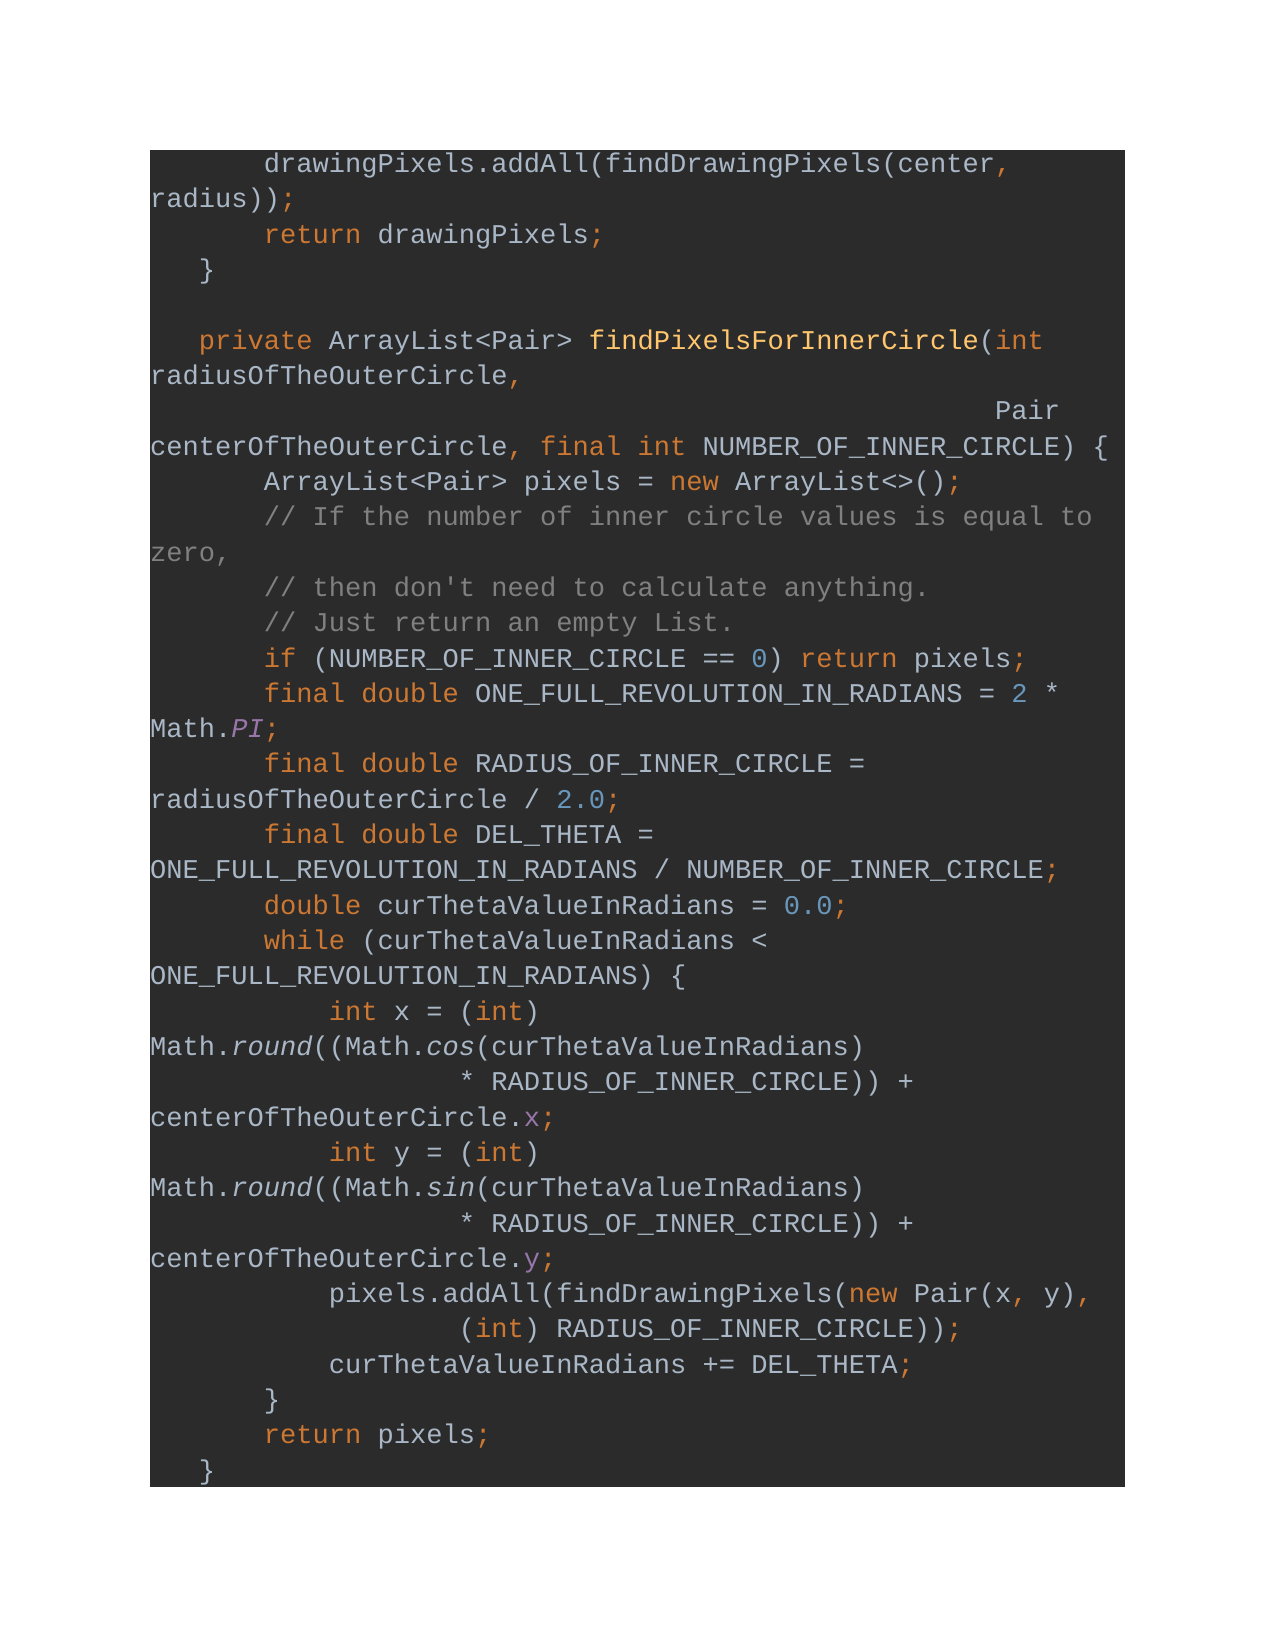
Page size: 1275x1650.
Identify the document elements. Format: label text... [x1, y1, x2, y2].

text // Just return an empty List. [150, 609, 1125, 640]
text return drawingPixels; [150, 221, 1125, 251]
text // If the number of inner circle values is equal to zero, [150, 503, 1125, 569]
text * RADIUS_OF_INNER_CIRCLE)) + centerOfTheOuterCircle.x; [150, 1068, 1125, 1134]
text } [150, 1457, 1125, 1487]
text Pair centerOfTheOuterCircle, final int NUMBER_OF_INNER_CIRCLE) { [150, 397, 1125, 463]
text final double DEL_THETA = ONE_FULL_REVOLUTION_IN_RADIANS / NUMBER_OF_INNER_CIRCLE; [150, 821, 1125, 887]
text // then don't need to calculate anything. [150, 574, 1125, 604]
text (int) RADIUS_OF_INNER_CIRCLE)); [150, 1315, 1125, 1346]
text curThetaValueInRadians += DEL_THETA; [150, 1351, 1125, 1381]
text int x = (int) Math.round((Math.cos(curThetaValueInRadians) [150, 997, 1125, 1063]
text while (curThetaValueInRadians < ONE_FULL_REVOLUTION_IN_RADIANS) { [150, 927, 1125, 993]
text int y = (int) Math.round((Math.sin(curThetaValueInRadians) [150, 1139, 1125, 1205]
text if (NUMBER_OF_INNER_CIRCLE == 0) return pixels; [150, 644, 1125, 675]
text private ArrayList<Pair> findPixelsForInnerCircle(int radiusOfTheOuterCircle, [150, 327, 1125, 393]
text final double RADIUS_OF_INNER_CIRCLE = radiusOfTheOuterCircle / 2.0; [150, 750, 1125, 816]
text drawingPixels.addAll(findDrawingPixels(center, radius)); [150, 150, 1125, 216]
text ArrayList<Pair> pixels = new ArrayList<>(); [150, 468, 1125, 498]
text } [150, 1386, 1125, 1417]
text * RADIUS_OF_INNER_CIRCLE)) + centerOfTheOuterCircle.y; [150, 1209, 1125, 1275]
text final double ONE_FULL_REVOLUTION_IN_RADIANS = 2 * Math.PI; [150, 680, 1125, 746]
text double curThetaValueInRadians = 0.0; [150, 892, 1125, 922]
text } [150, 256, 1125, 287]
text pixels.addAll(findDrawingPixels(new Pair(x, y), [150, 1280, 1125, 1311]
text return pixels; [150, 1421, 1125, 1452]
